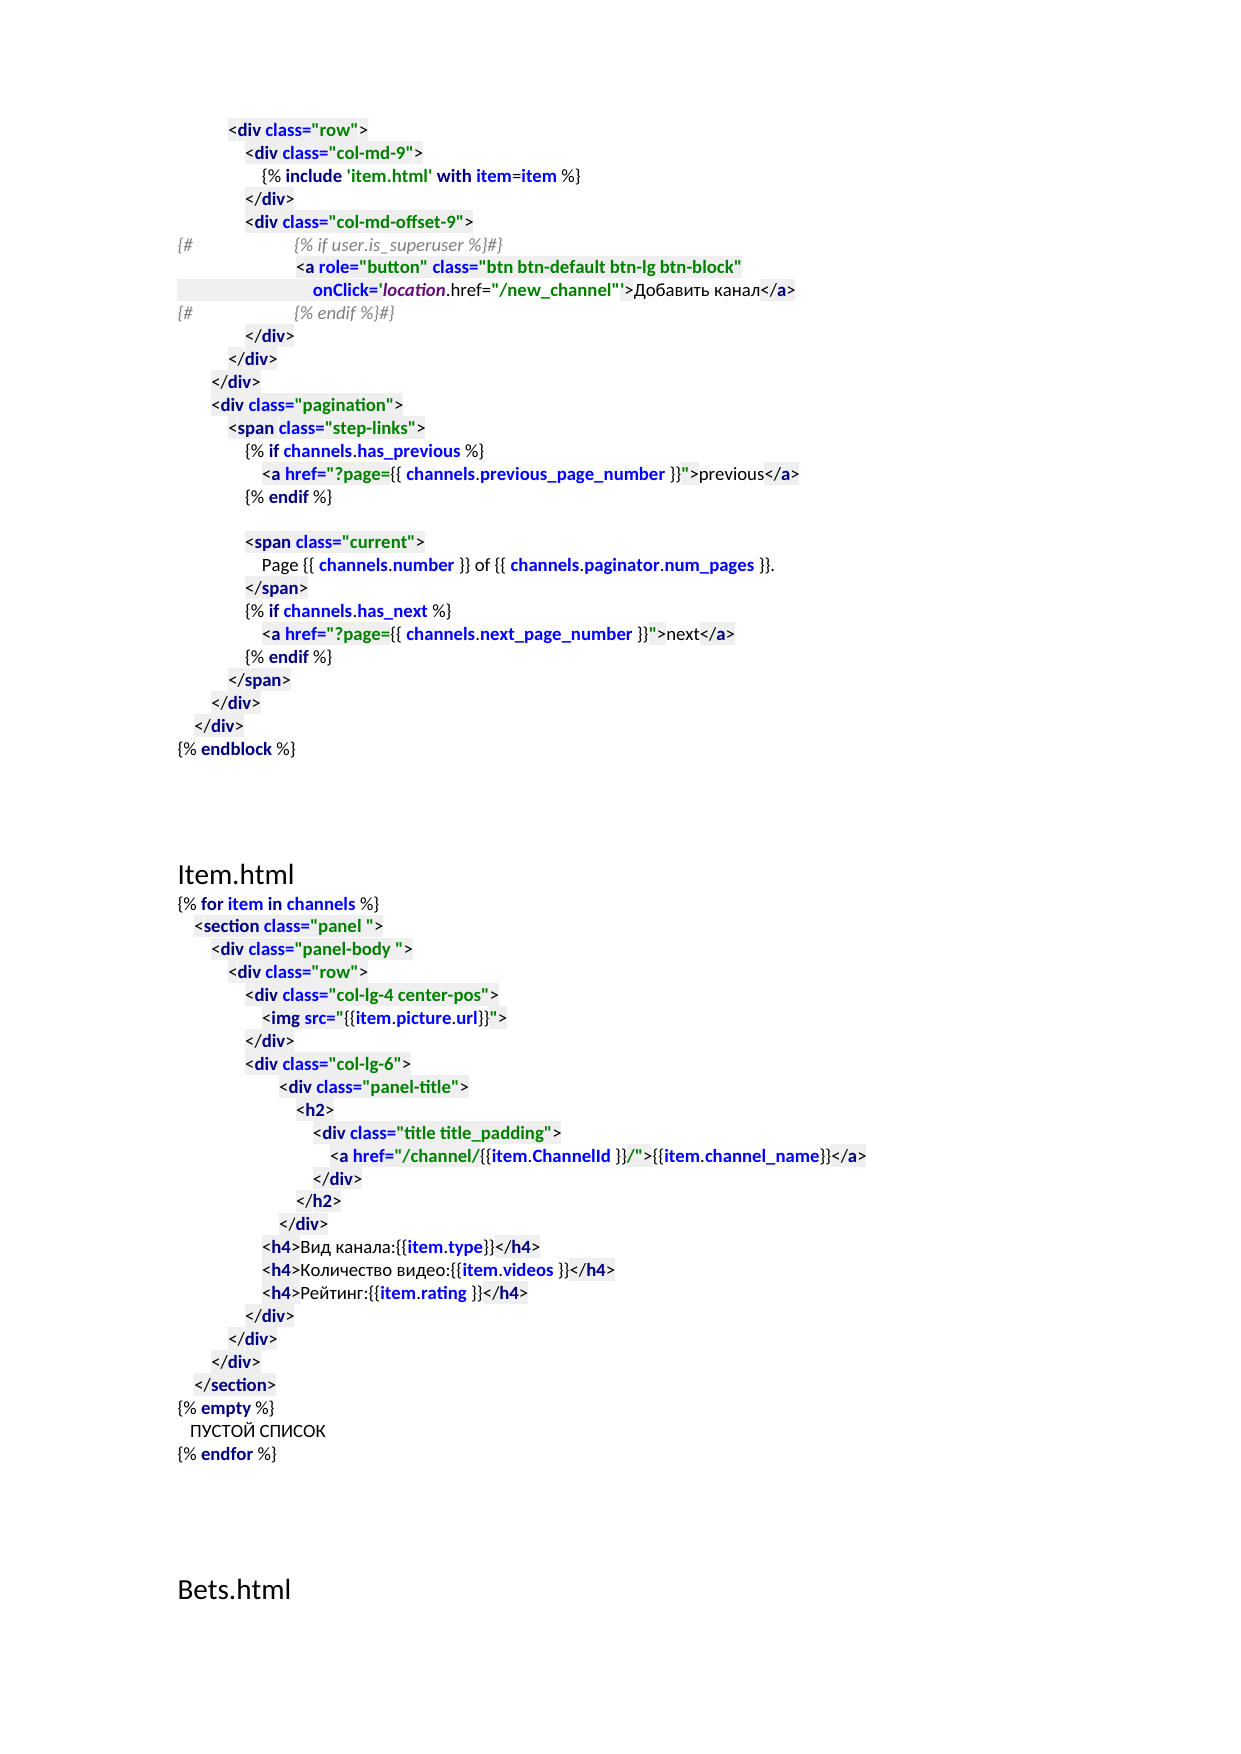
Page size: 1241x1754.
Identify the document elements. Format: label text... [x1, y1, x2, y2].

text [177, 118, 1152, 760]
text Item.html [177, 856, 1152, 892]
text Bets.html [177, 1571, 1152, 1607]
text {% for item in channels %} <section class="panel "> <div class="panel-body "> <div class="row"> <div class="col-lg-4 center-pos"> <img src="{{item.picture.url}}"> </div> <div class="col-lg-6"> <div class="panel-title"> <h2> <div class="title title_padding"> <a href="/channel/{{item.ChannelId }}/">{{item.channel_name}}</a> </div> </h2> </div> <h4>Вид канала:{{item.type}}</h4> <h4>Количество видео:{{item.videos }}</h4> <h4>Рейтинг:{{item.rating }}</h4> </div> </div> </div> </section> {% empty %} ПУСТОЙ СПИСОК {% endfor %} [177, 892, 1152, 1464]
